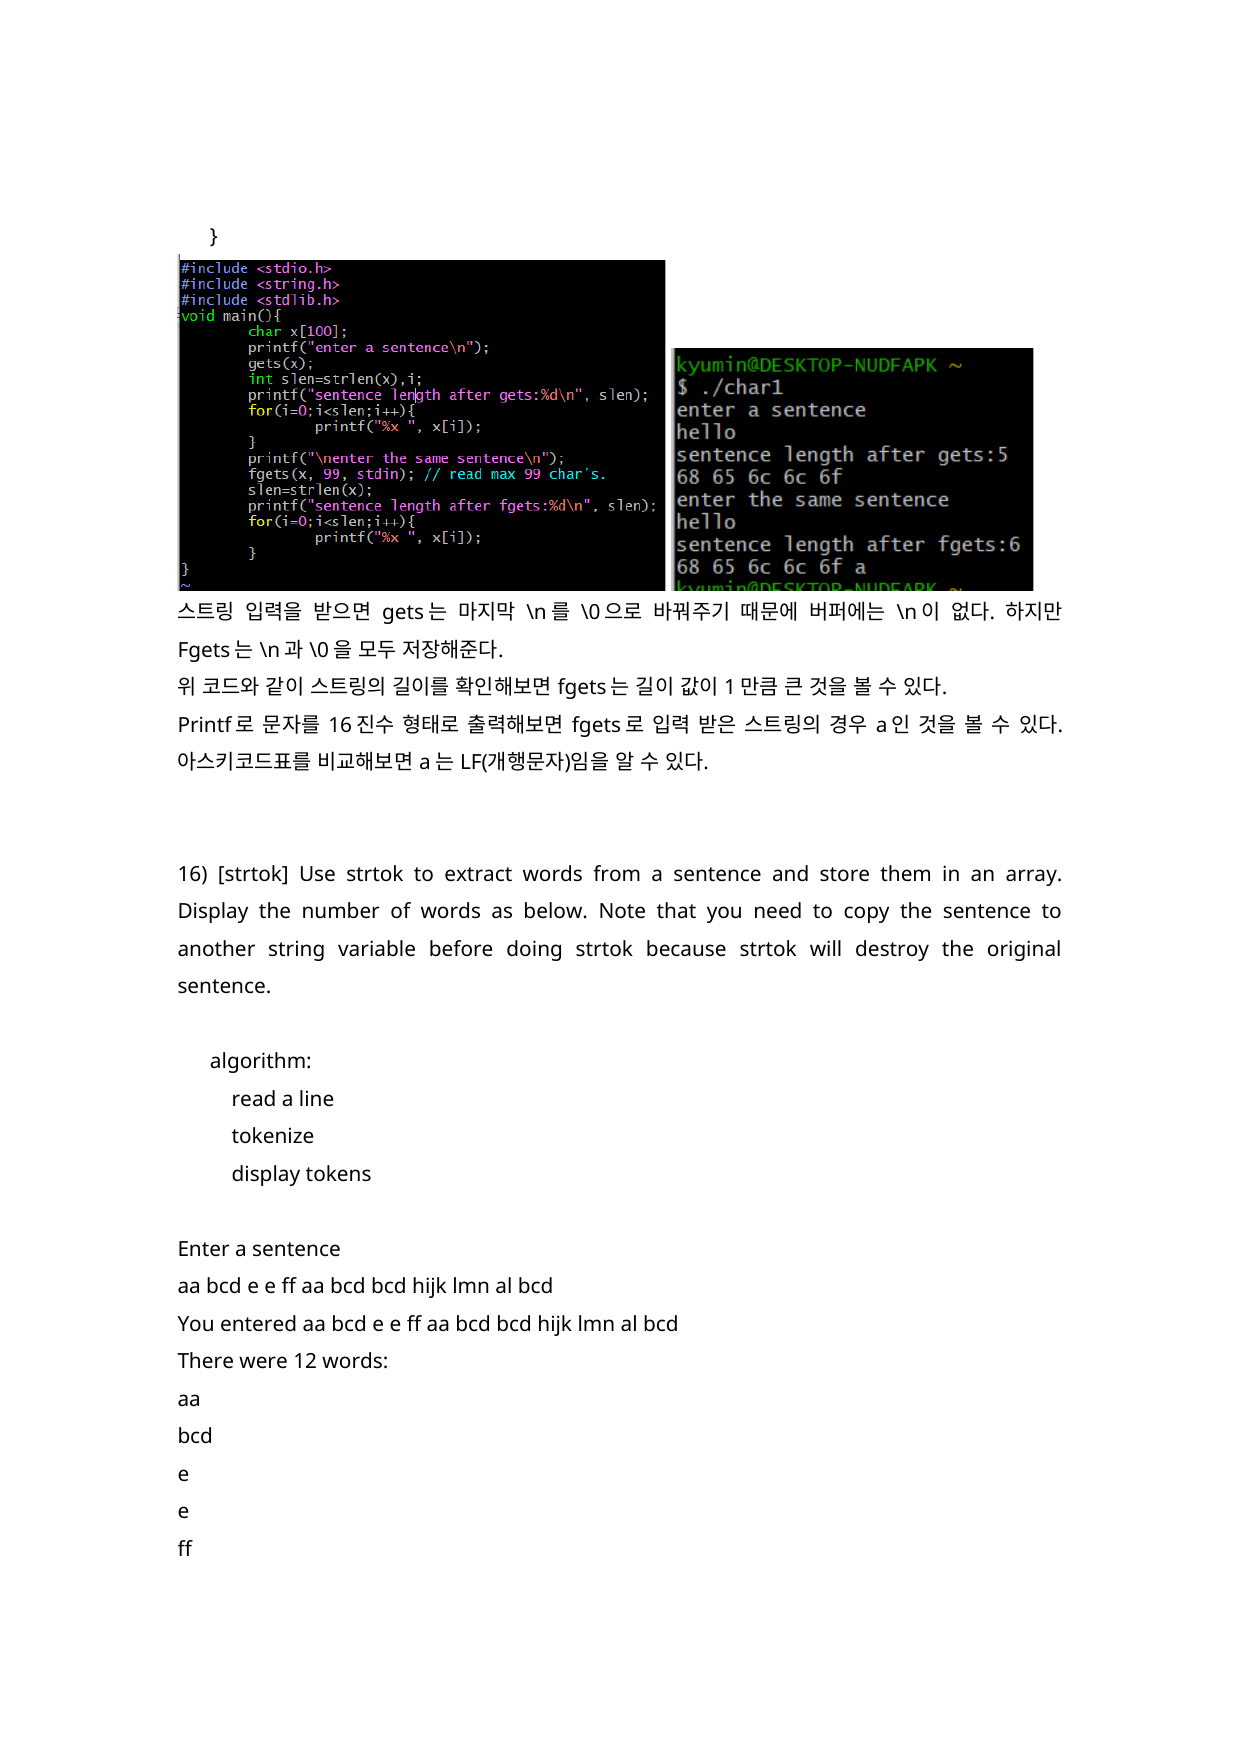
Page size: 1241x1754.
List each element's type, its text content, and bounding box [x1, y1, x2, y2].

text You entered aa bcd e e ff aa bcd bcd hijk lmn al bcd [177, 1304, 1063, 1342]
text 위 코드와 같이 스트링의 길이를 확인해보면 fgets는 길이 값이 1만큼 큰 것을 볼 수 있다. [177, 667, 1063, 704]
text algorithm: [177, 1042, 1063, 1079]
picture [670, 348, 1034, 591]
text 16) [strtok] Use strtok to extract words from a sentence and store them in an array. Display the number of words as below. Note that you need to copy the sentence to another string variable before doing strtok because strtok will destroy the original sentence. [177, 854, 1063, 1004]
text e [177, 1492, 1063, 1529]
text Enter a sentence [177, 1229, 1063, 1267]
text display tokens [177, 1154, 1063, 1192]
text tokenize [177, 1117, 1063, 1154]
text bcd [177, 1417, 1063, 1454]
text read a line [177, 1079, 1063, 1117]
picture [177, 254, 666, 591]
text There were 12 words: [177, 1342, 1063, 1379]
text } [177, 217, 1063, 254]
text ff [177, 1529, 1063, 1567]
text Printf로 문자를 16진수 형태로 출력해보면 fgets로 입력 받은 스트링의 경우 a인 것을 볼 수 있다. 아스키코드표를 비교해보면 a는 LF(개행문자)임을 알 수 있다. [177, 704, 1063, 779]
text aa bcd e e ff aa bcd bcd hijk lmn al bcd [177, 1267, 1063, 1304]
text e [177, 1454, 1063, 1492]
text 스트링 입력을 받으면 gets는 마지막 \n를 \0으로 바꿔주기 때문에 버퍼에는 \n이 없다. 하지만 Fgets는 \n과 \0을 모두 저장해준다. [177, 592, 1063, 667]
text aa [177, 1379, 1063, 1417]
